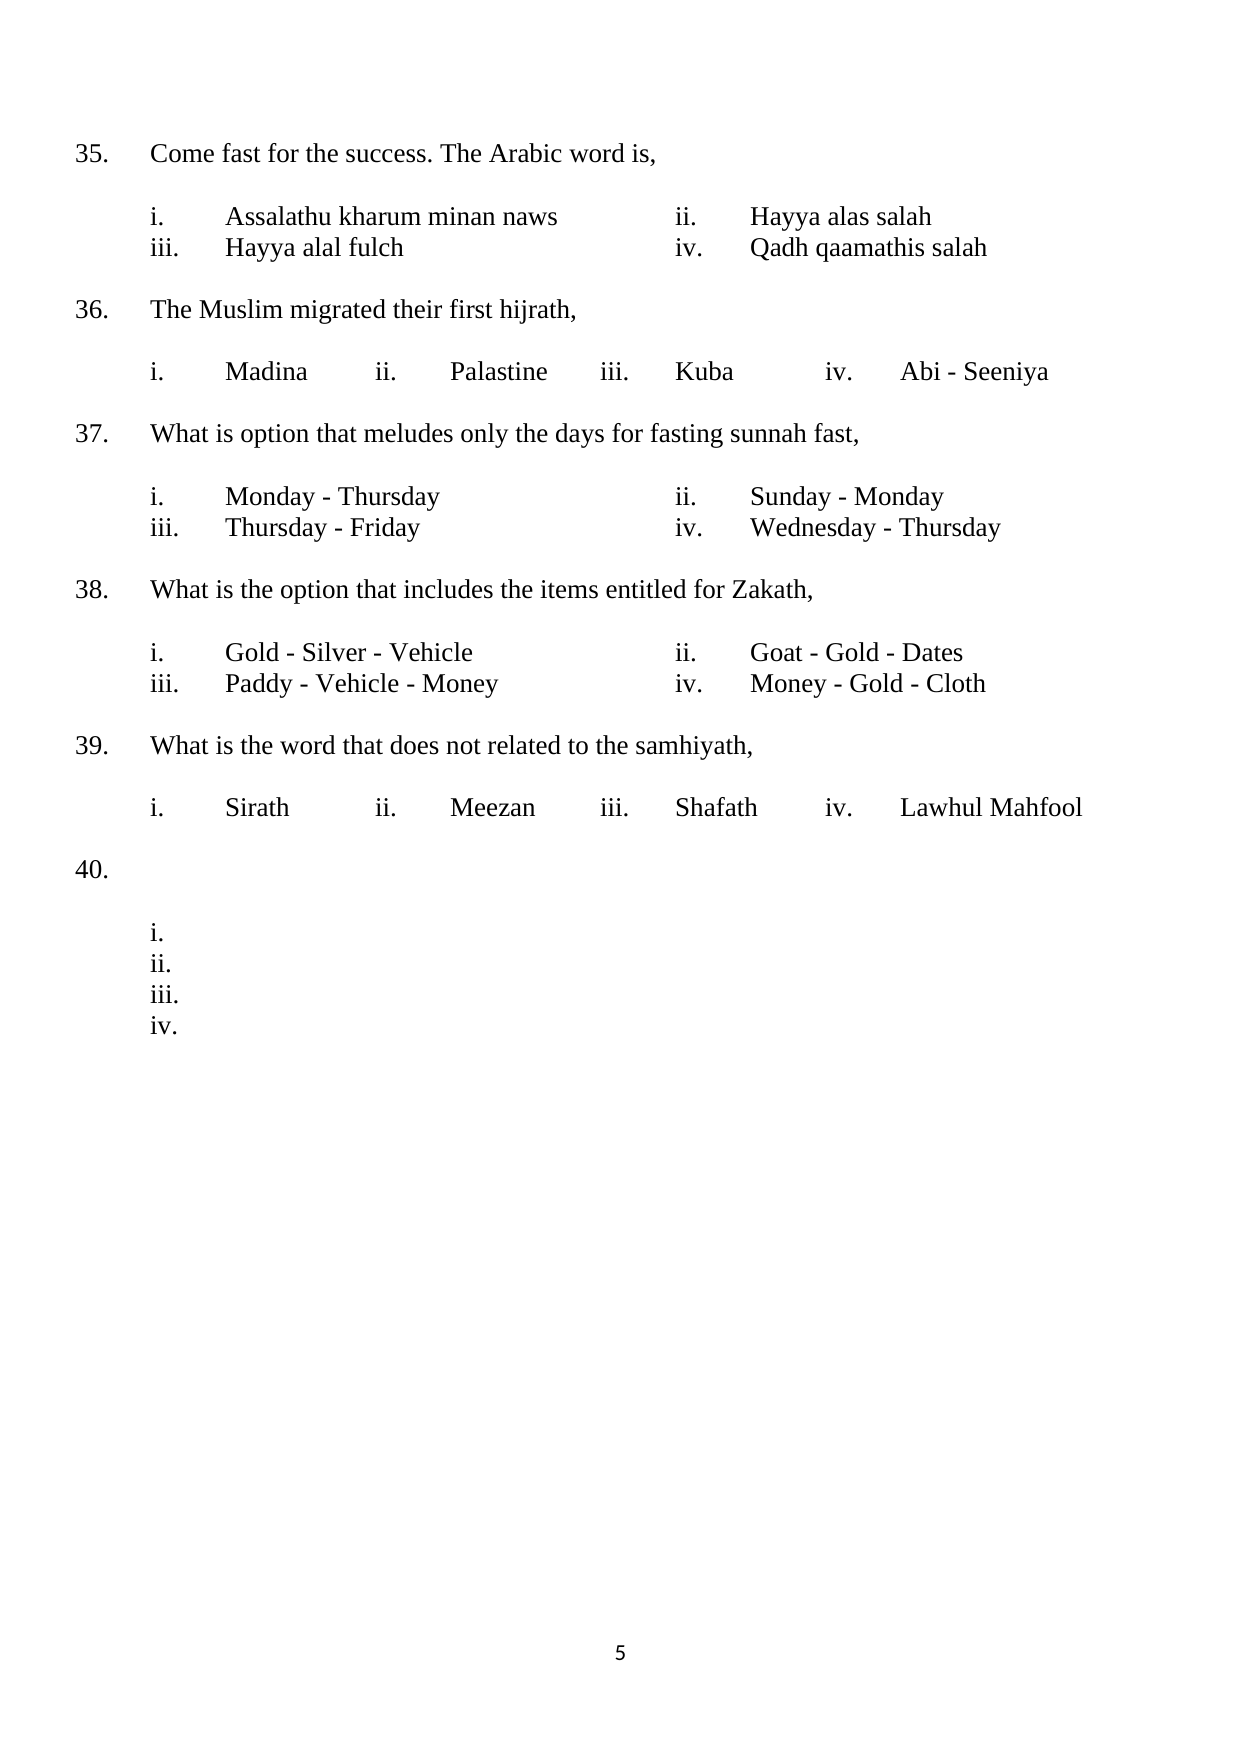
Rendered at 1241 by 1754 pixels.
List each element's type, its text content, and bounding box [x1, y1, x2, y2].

text iv. [75, 1009, 1165, 1041]
text 35. Come fast for the success. The Arabic word is, [75, 137, 1165, 168]
text ii. [75, 947, 1165, 978]
text 36. The Muslim migrated their first hijrath, [75, 293, 1165, 324]
text iii. Paddy - Vehicle - Money iv. Money - Gold - Cloth [75, 667, 1165, 698]
text i. Gold - Silver - Vehicle ii. Goat - Gold - Dates [75, 636, 1165, 667]
text 38. What is the option that includes the items entitled for Zakath, [75, 573, 1165, 604]
text 39. What is the word that does not related to the samhiyath, [75, 729, 1165, 760]
text i. Sirath ii. Meezan iii. Shafath iv. Lawhul Mahfool [75, 791, 1165, 822]
text iii. Hayya alal fulch iv. Qadh qaamathis salah [75, 231, 1165, 262]
text i. Madina ii. Palastine iii. Kuba iv. Abi - Seeniya [75, 355, 1165, 386]
text iii. [75, 978, 1165, 1009]
text i. Assalathu kharum minan naws ii. Hayya alas salah [75, 199, 1165, 231]
text i. Monday - Thursday ii. Sunday - Monday [75, 480, 1165, 511]
text 37. What is option that meludes only the days for fasting sunnah fast, [75, 418, 1165, 449]
text 40. [75, 854, 1165, 885]
text iii. Thursday - Friday iv. Wednesday - Thursday [75, 511, 1165, 542]
text i. [75, 916, 1165, 947]
